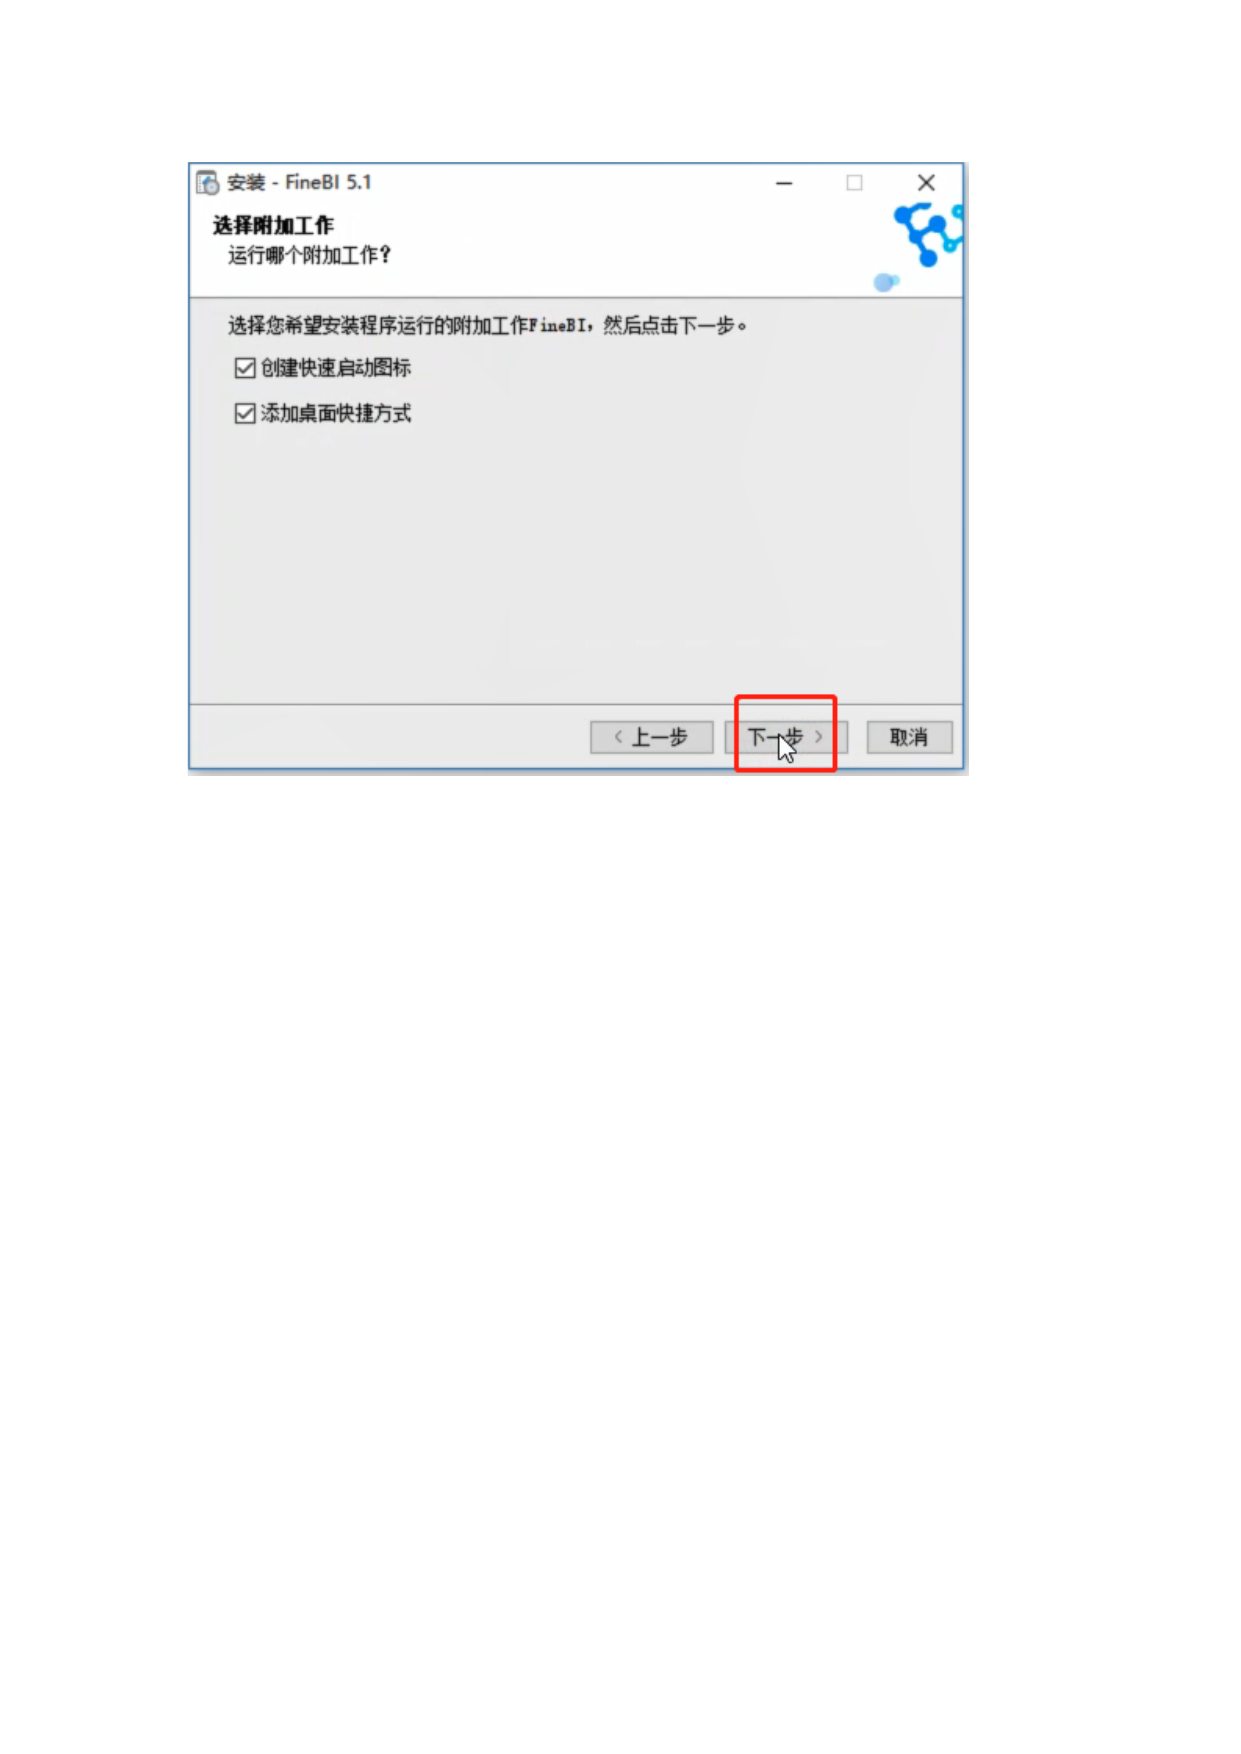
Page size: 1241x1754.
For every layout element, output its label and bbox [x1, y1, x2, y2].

picture [187, 162, 969, 776]
